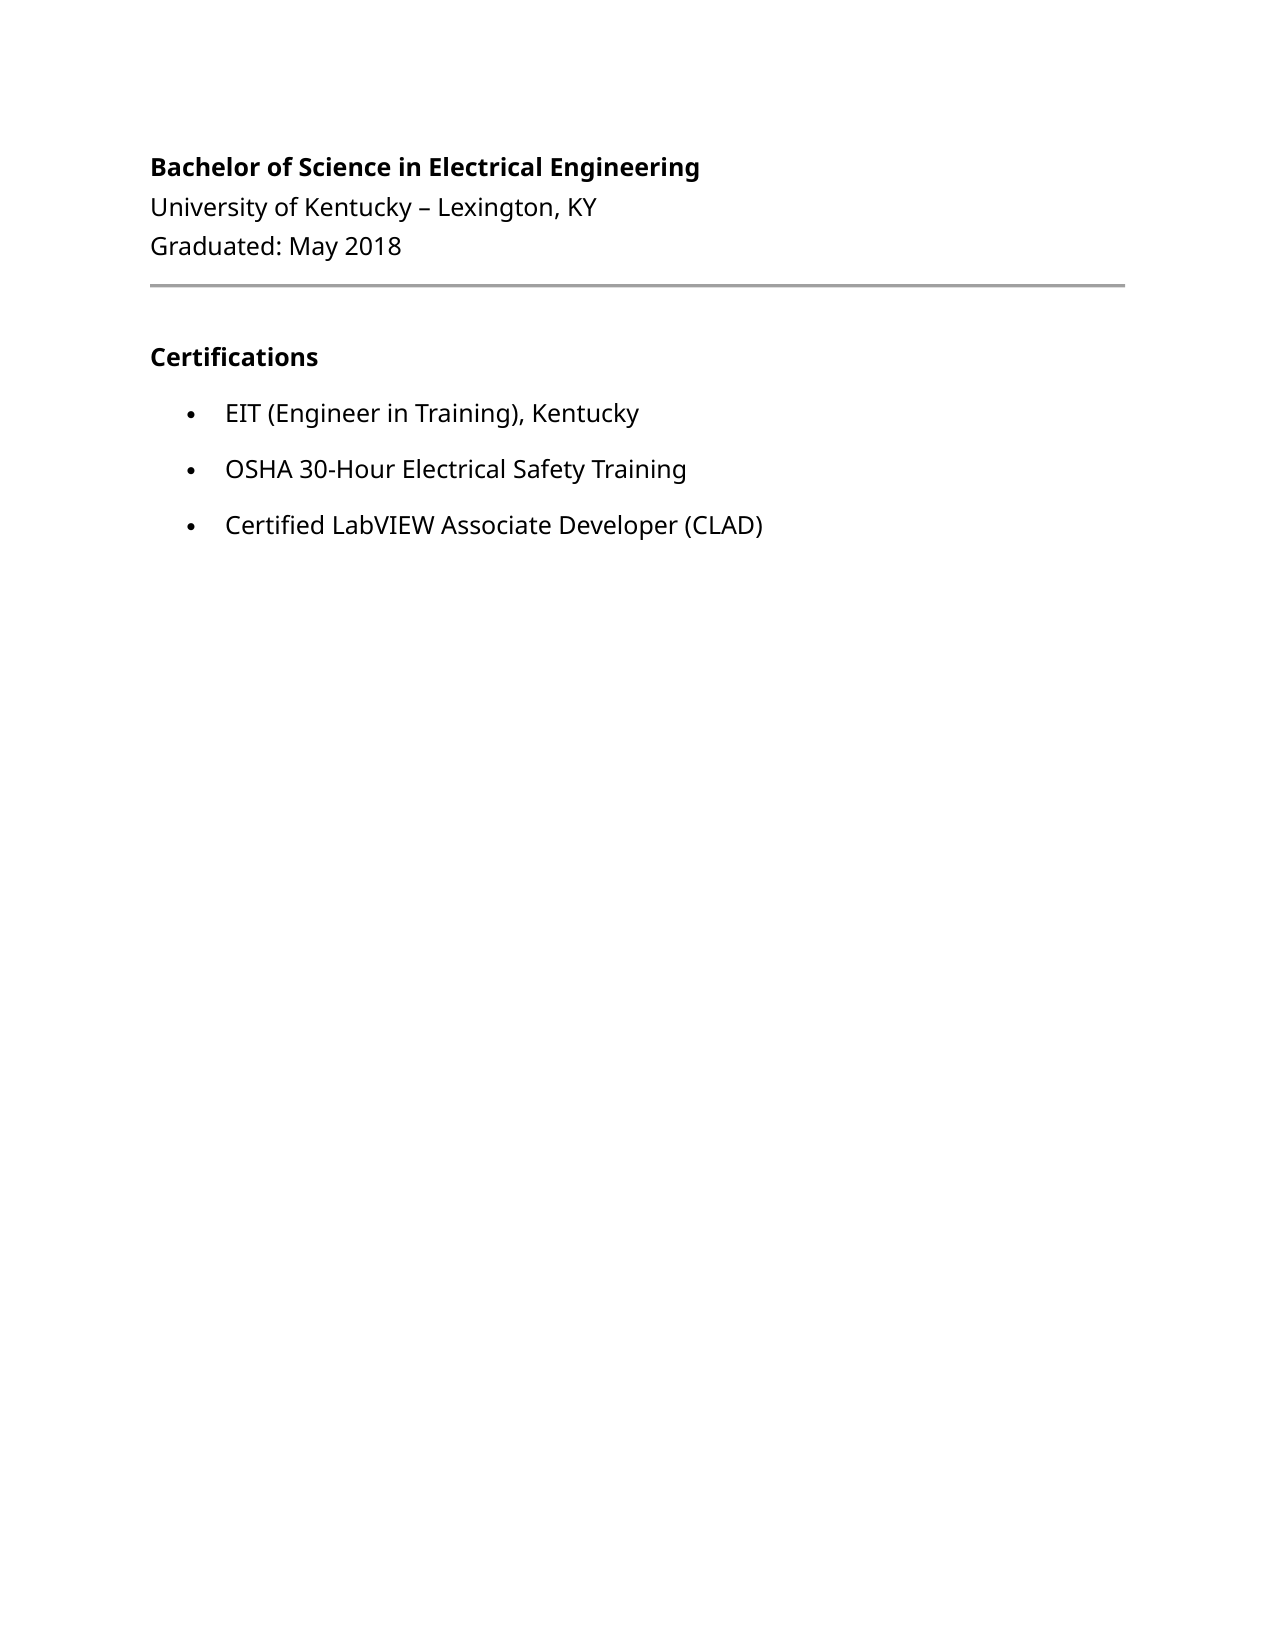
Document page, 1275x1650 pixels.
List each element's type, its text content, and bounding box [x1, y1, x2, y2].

list EIT (Engineer in Training), Kentucky [187, 396, 1125, 430]
list OSHA 30-Hour Electrical Safety Training [187, 452, 1125, 486]
text Bachelor of Science in Electrical Engineering University of Kentucky – Lexington, KY Graduated: May 2018 [150, 150, 1125, 262]
text Certifications [150, 340, 1125, 374]
list Certified LabVIEW Associate Developer (CLAD) [187, 507, 1125, 542]
